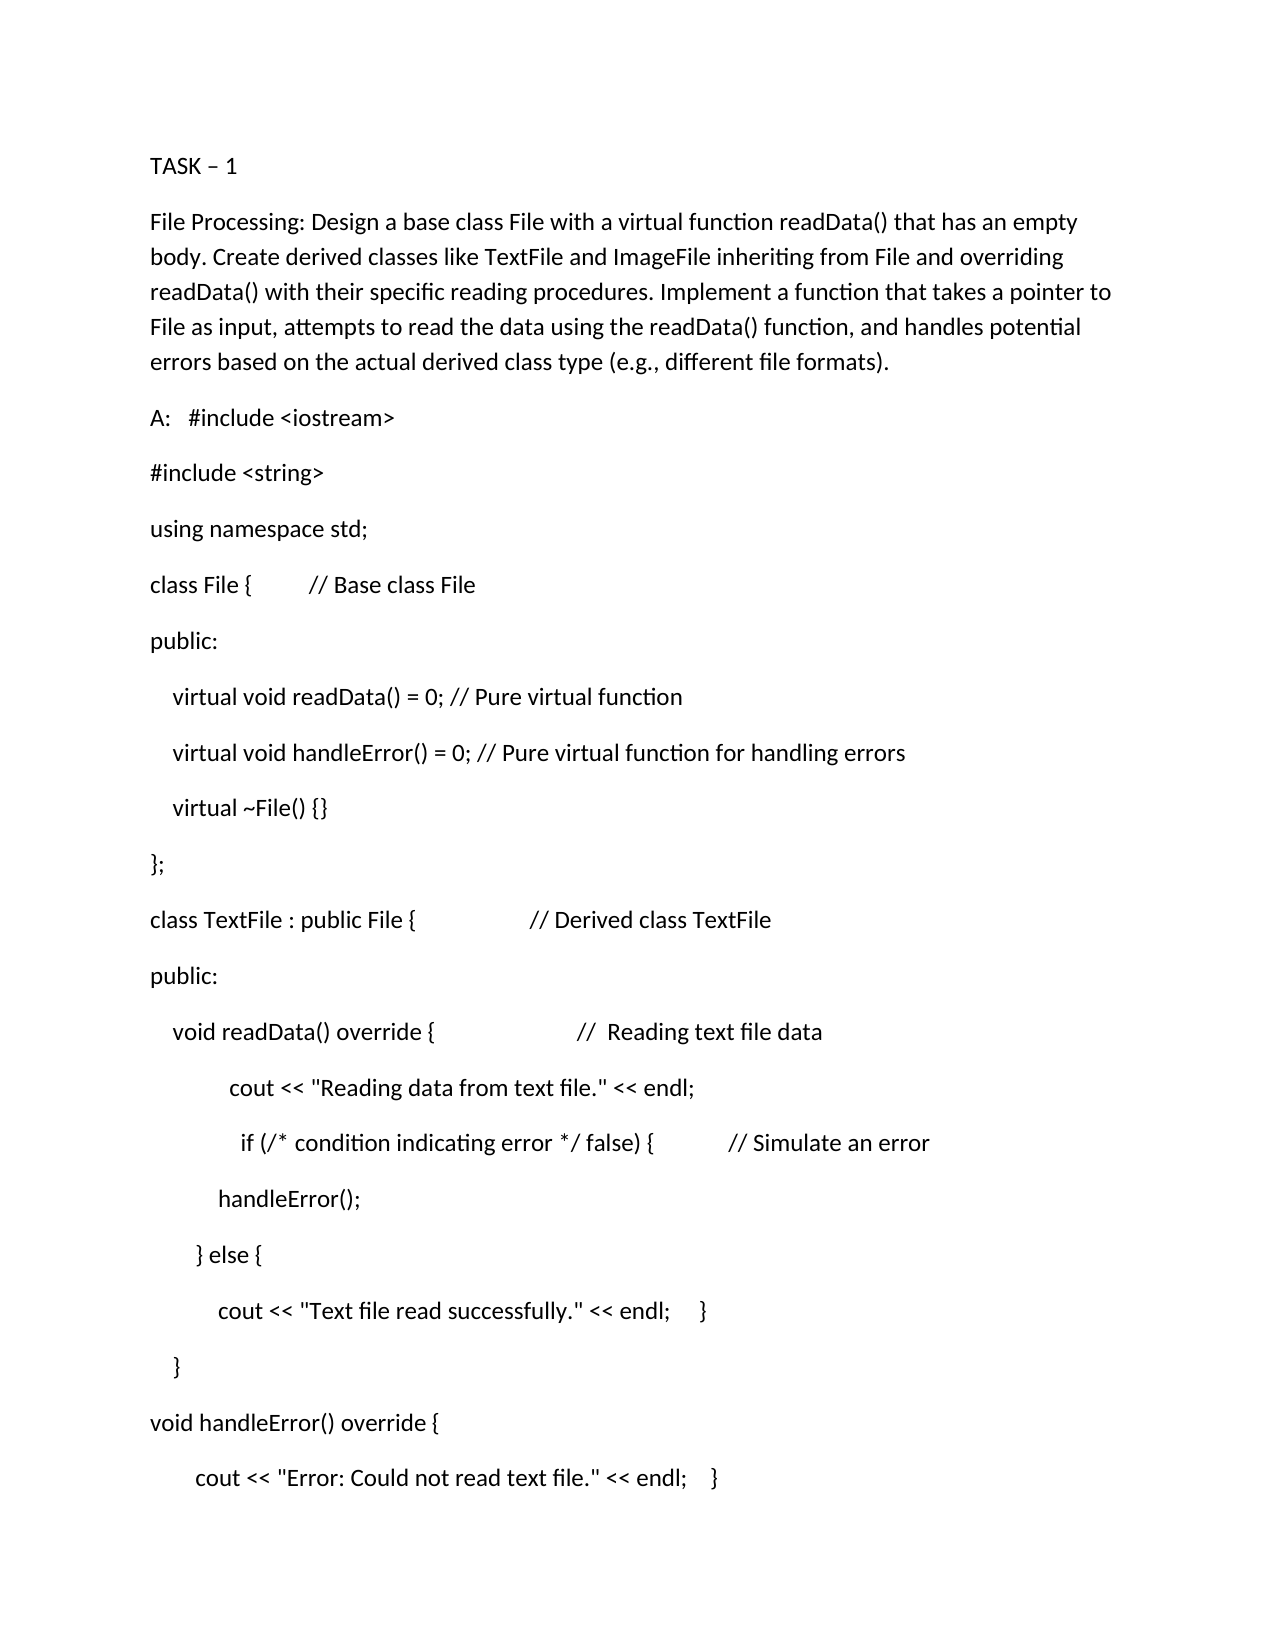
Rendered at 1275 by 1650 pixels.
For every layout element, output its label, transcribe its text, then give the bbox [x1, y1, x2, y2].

text cout << "Error: Could not read text file." << endl; } [150, 1462, 1125, 1493]
text virtual void readData() = 0; // Pure virtual function [150, 681, 1125, 711]
text cout << "Text file read successfully." << endl; } [150, 1295, 1125, 1326]
text virtual ~File() {} [150, 792, 1125, 823]
text public: [150, 625, 1125, 656]
text File Processing: Design a base class File with a virtual function readData() that has an empty body. Create derived classes like TextFile and ImageFile inheriting from File and overriding readData() with their specific reading procedures. Implement a function that takes a pointer to File as input, attempts to read the data using the readData() function, and handles potential errors based on the actual derived class type (e.g., different file formats). [150, 206, 1125, 376]
text public: [150, 960, 1125, 991]
text void readData() override { // Reading text file data [150, 1016, 1125, 1046]
text }; [150, 848, 1125, 879]
text } [150, 1351, 1125, 1381]
text } else { [150, 1239, 1125, 1270]
text class TextFile : public File { // Derived class TextFile [150, 904, 1125, 935]
text virtual void handleError() = 0; // Pure virtual function for handling errors [150, 737, 1125, 767]
text void handleError() override { [150, 1407, 1125, 1437]
text #include <string> [150, 457, 1125, 488]
text handleError(); [150, 1183, 1125, 1214]
text A: #include <iostream> [150, 402, 1125, 432]
text if (/* condition indicating error */ false) { // Simulate an error [150, 1127, 1125, 1158]
text cout << "Reading data from text file." << endl; [150, 1072, 1125, 1102]
text TASK – 1 [150, 150, 1125, 181]
text class File { // Base class File [150, 569, 1125, 600]
text using namespace std; [150, 513, 1125, 544]
